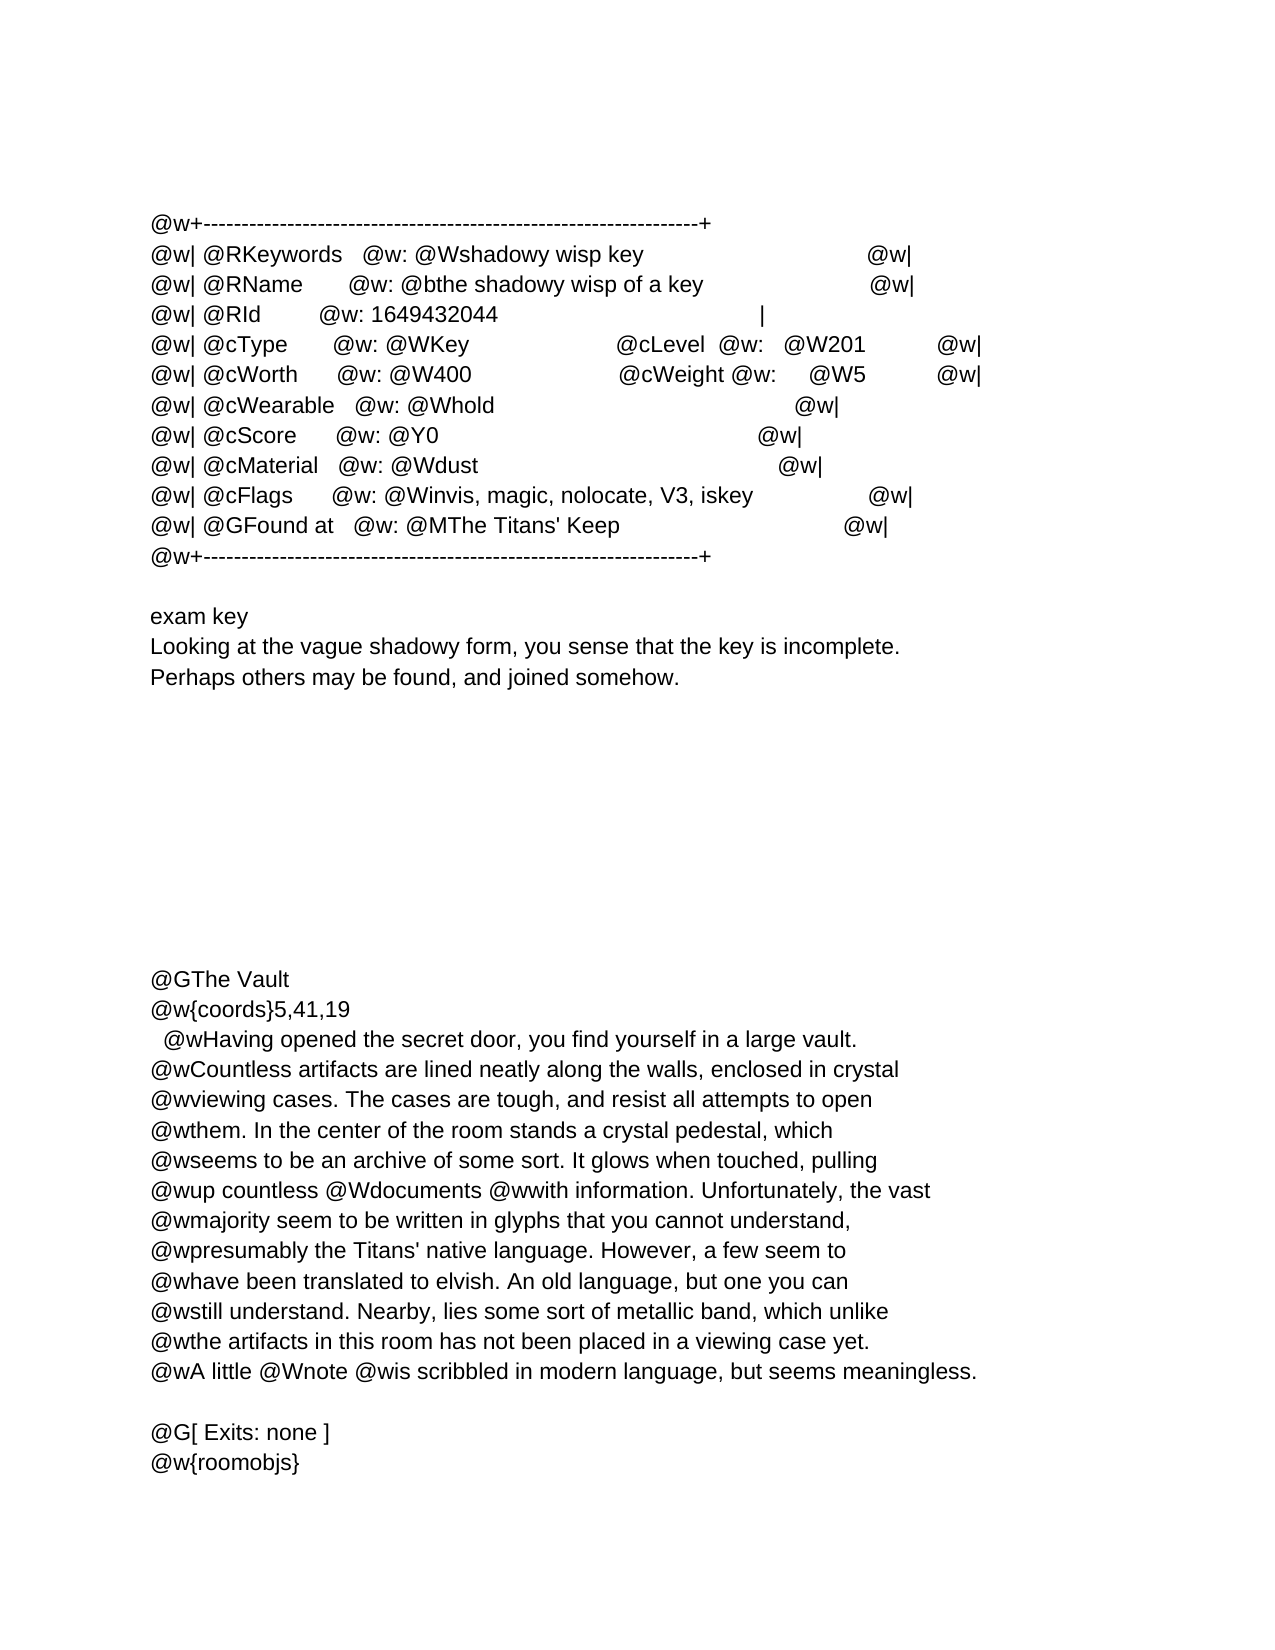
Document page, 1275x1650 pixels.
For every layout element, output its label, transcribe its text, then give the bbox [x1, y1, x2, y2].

text @w| @cType @w: @WKey @cLevel @w: @W201 @w| [150, 331, 1125, 358]
text @wup countless @Wdocuments @wwith information. Unfortunately, the vast [150, 1177, 1125, 1203]
text @w| @RId @w: 1649432044 | [150, 301, 1125, 327]
text Looking at the vague shadowy form, you sense that the key is incomplete. [150, 633, 1125, 660]
text @w| @cWorth @w: @W400 @cWeight @w: @W5 @w| [150, 361, 1125, 388]
text @w+-----------------------------------------------------------------+ [150, 543, 1125, 569]
text @w| @cScore @w: @Y0 @w| [150, 422, 1125, 448]
text @w| @RKeywords @w: @Wshadowy wisp key @w| [150, 241, 1125, 267]
text @w| @GFound at @w: @MThe Titans' Keep @w| [150, 512, 1125, 539]
text @wstill understand. Nearby, lies some sort of metallic band, which unlike [150, 1298, 1125, 1324]
text @wthe artifacts in this room has not been placed in a viewing case yet. [150, 1328, 1125, 1354]
text @wHaving opened the secret door, you find yourself in a large vault. [150, 1026, 1125, 1052]
text @G[ Exits: none ] [150, 1419, 1125, 1445]
text @w| @cMaterial @w: @Wdust @w| [150, 452, 1125, 478]
text @w| @cWearable @w: @Whold @w| [150, 392, 1125, 418]
text @wviewing cases. The cases are tough, and resist all attempts to open [150, 1086, 1125, 1113]
text @wpresumably the Titans' native language. However, a few seem to [150, 1237, 1125, 1264]
text @GThe Vault [150, 966, 1125, 992]
text @w{roomobjs} [150, 1449, 1125, 1475]
text exam key [150, 603, 1125, 629]
text @wmajority seem to be written in glyphs that you cannot understand, [150, 1207, 1125, 1234]
text Perhaps others may be found, and joined somehow. [150, 663, 1125, 690]
text @wseems to be an archive of some sort. It glows when touched, pulling [150, 1147, 1125, 1173]
text @wA little @Wnote @wis scribbled in modern language, but seems meaningless. [150, 1358, 1125, 1385]
text @whave been translated to elvish. An old language, but one you can [150, 1268, 1125, 1294]
text @w| @cFlags @w: @Winvis, magic, nolocate, V3, iskey @w| [150, 482, 1125, 509]
text @w| @RName @w: @bthe shadowy wisp of a key @w| [150, 271, 1125, 297]
text @w+-----------------------------------------------------------------+ [150, 210, 1125, 237]
text @wthem. In the center of the room stands a crystal pedestal, which [150, 1117, 1125, 1143]
text @w{coords}5,41,19 [150, 996, 1125, 1022]
text @wCountless artifacts are lined neatly along the walls, enclosed in crystal [150, 1056, 1125, 1083]
